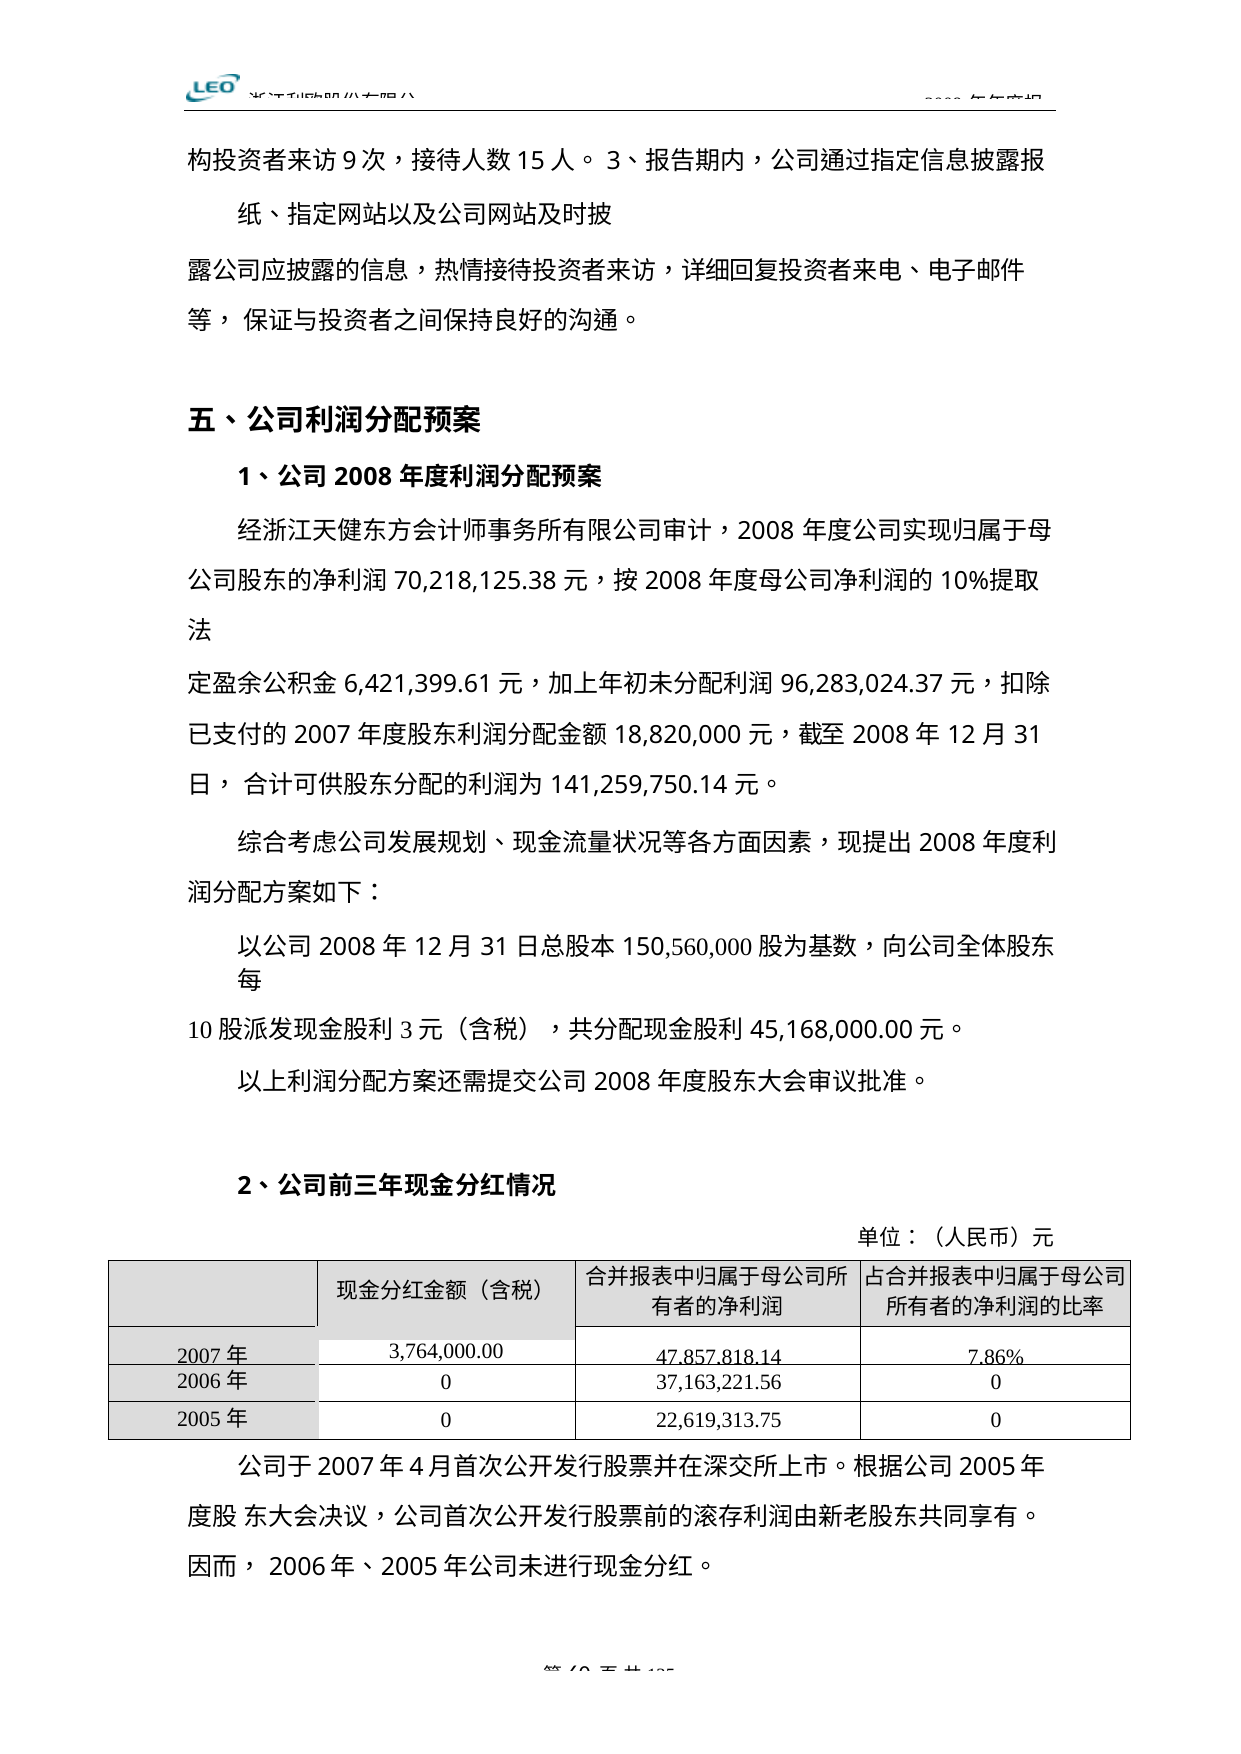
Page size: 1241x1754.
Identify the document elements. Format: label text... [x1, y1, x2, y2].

text 以公司 2008 年 12 月 31 日总股本 150,560,000 股为基数，向公司全体股东每 [237, 929, 1067, 997]
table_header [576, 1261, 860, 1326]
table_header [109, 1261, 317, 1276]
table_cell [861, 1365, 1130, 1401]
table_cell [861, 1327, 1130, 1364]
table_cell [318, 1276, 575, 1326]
text 经浙江天健东方会计师事务所有限公司审计，2008 年度公司实现归属于母 公司股东的净利润 70,218,125.38 元，按 2008 年度母公司净利润的 10%提取法 [187, 512, 1054, 646]
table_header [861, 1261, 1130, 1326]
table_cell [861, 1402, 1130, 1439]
subtitle 五、公司利润分配预案 [187, 399, 969, 439]
text 构投资者来访9次，接待人数15人。 3、报告期内，公司通过指定信息披露报纸、指定网站以及公司网站及时披 [187, 142, 1052, 231]
text 公司于2007年4月首次公开发行股票并在深交所上市。根据公司2005年度股 东大会决议，公司首次公开发行股票前的滚存利润由新老股东共同享有。因而， 2006年、2005年公司未进行现金分红。 [187, 1448, 1065, 1583]
text 单位：（人民币）元 [98, 1222, 1054, 1252]
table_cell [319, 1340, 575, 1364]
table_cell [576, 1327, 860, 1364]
text 定盈余公积金 6,421,399.61 元，加上年初未分配利润 96,283,024.37 元，扣除 已支付的 2007 年度股东利润分配金额 18,820,000 元，截至 2008 年 12 月 31 日， 合计可供股东分配的利润为 141,259,750.14 元。 [187, 666, 1066, 801]
text 露公司应披露的信息，热情接待投资者来访，详细回复投资者来电、电子邮件等， 保证与投资者之间保持良好的沟通。 [187, 253, 1067, 337]
text 综合考虑公司发展规划、现金流量状况等各方面因素，现提出 2008 年度利 [237, 825, 1067, 859]
picture [186, 74, 240, 102]
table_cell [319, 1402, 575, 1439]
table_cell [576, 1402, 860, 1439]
subtitle 2、公司前三年现金分红情况 [237, 1167, 969, 1201]
text 润分配方案如下： [187, 875, 969, 909]
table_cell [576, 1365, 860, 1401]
text 10 股派发现金股利 3 元（含税），共分配现金股利 45,168,000.00 元。 [187, 1011, 1052, 1045]
text 以上利润分配方案还需提交公司 2008 年度股东大会审议批准。 [237, 1063, 969, 1097]
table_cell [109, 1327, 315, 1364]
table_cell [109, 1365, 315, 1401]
subtitle 1、公司 2008 年度利润分配预案 [237, 458, 969, 492]
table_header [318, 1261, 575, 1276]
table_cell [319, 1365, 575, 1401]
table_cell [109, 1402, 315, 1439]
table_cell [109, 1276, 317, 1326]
